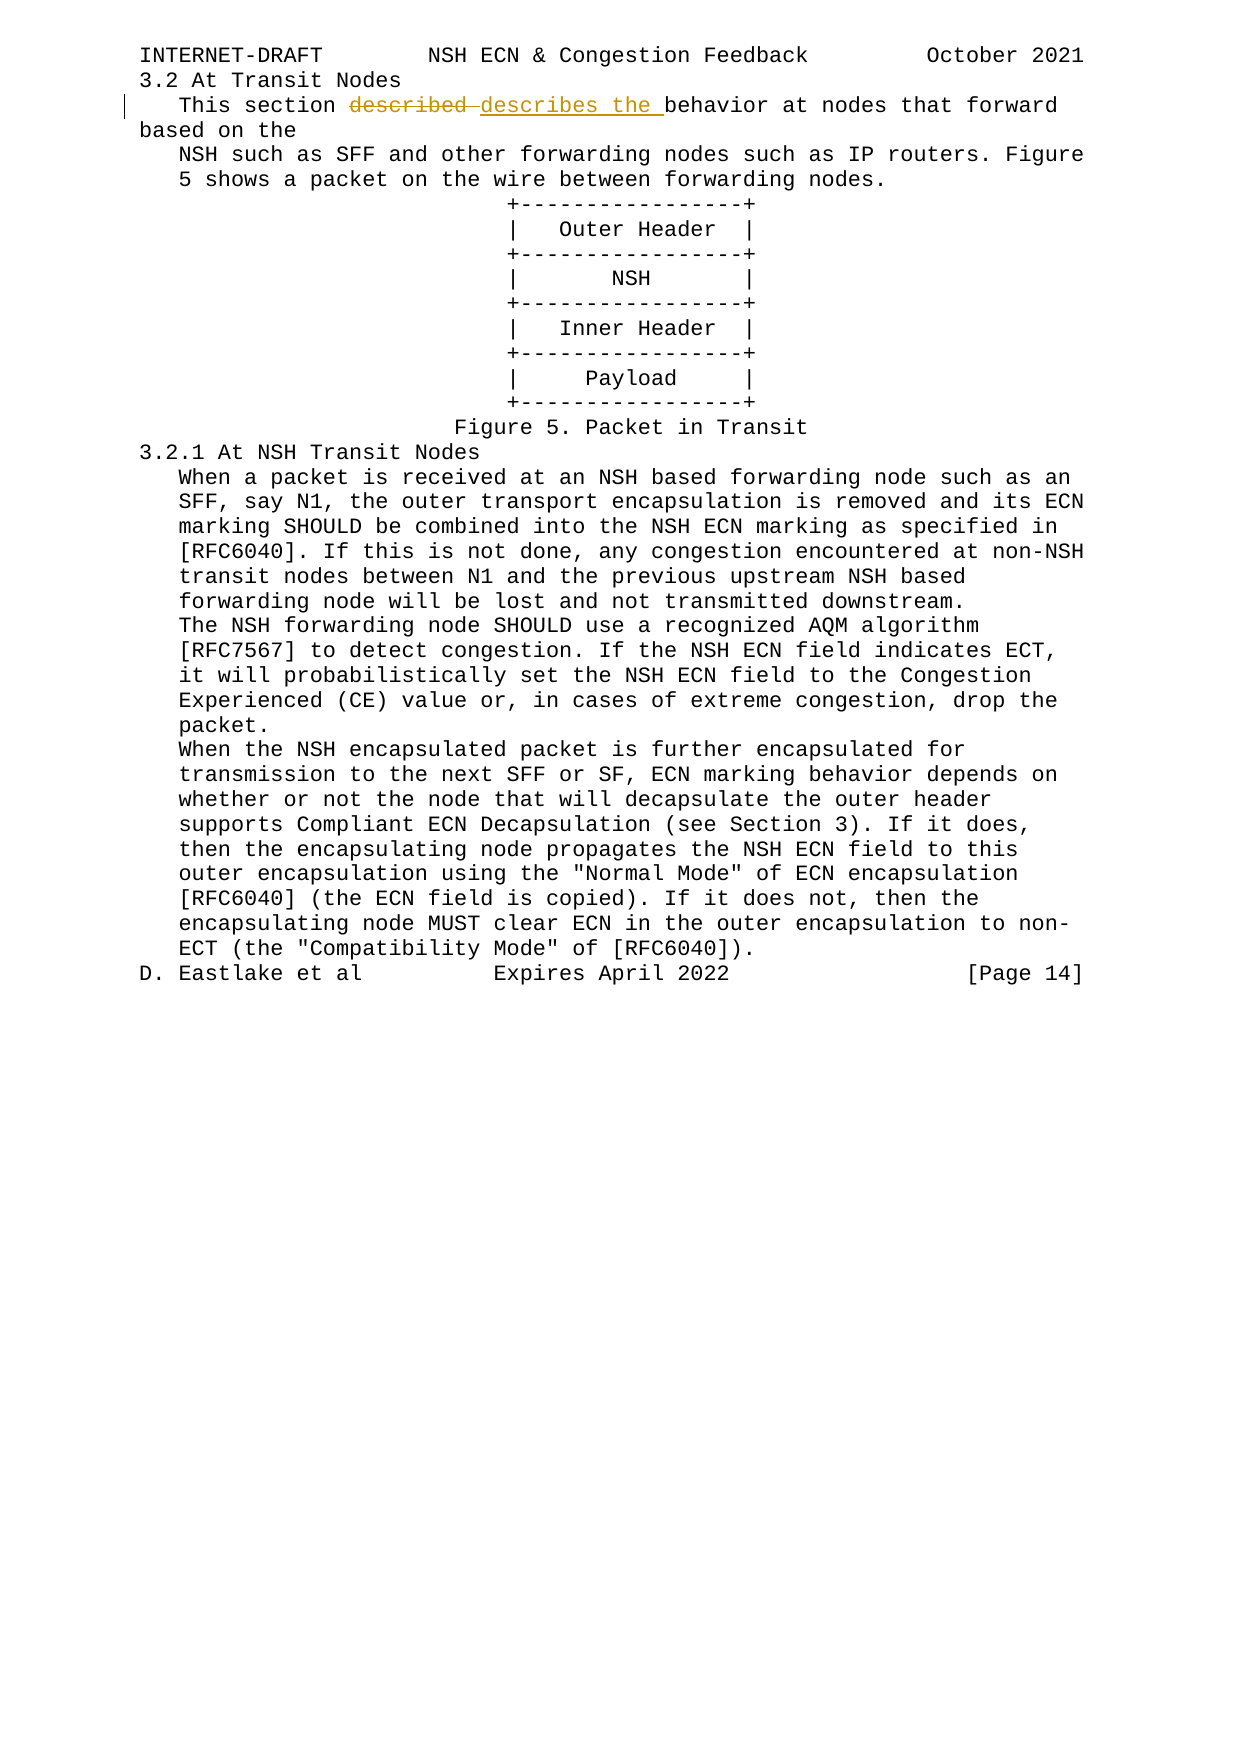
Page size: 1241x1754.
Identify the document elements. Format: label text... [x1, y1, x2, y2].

text | Outer Header | [139, 218, 1101, 243]
text whether or not the node that will decapsulate the outer header [139, 788, 1101, 813]
text outer encapsulation using the "Normal Mode" of ECN encapsulation [139, 862, 1101, 887]
text transmission to the next SFF or SF, ECN marking behavior depends on [139, 763, 1101, 788]
text SFF, say N1, the outer transport encapsulation is removed and its ECN [139, 491, 1101, 515]
text 3.2.1 At NSH Transit Nodes [139, 441, 1101, 466]
text it will probabilistically set the NSH ECN field to the Congestion [139, 664, 1101, 689]
text | Payload | [139, 367, 1101, 391]
text This section behavior at nodes that forward based on the [139, 94, 1101, 143]
text Experienced (CE) value or, in cases of extreme congestion, drop the [139, 689, 1101, 714]
text | NSH | [139, 267, 1101, 292]
text D. Eastlake et al Expires April 2022 [Page 14] [139, 962, 1101, 986]
text ECT (the "Compatibility Mode" of [RFC6040]). [139, 937, 1101, 962]
text marking SHOULD be combined into the NSH ECN marking as specified in [139, 515, 1101, 540]
text Figure 5. Packet in Transit [139, 416, 1101, 441]
text +-----------------+ [139, 193, 1101, 218]
text The NSH forwarding node SHOULD use a recognized AQM algorithm [139, 614, 1101, 639]
text +-----------------+ [139, 391, 1101, 416]
text forwarding node will be lost and not transmitted downstream. [139, 590, 1101, 614]
text NSH such as SFF and other forwarding nodes such as IP routers. Figure [139, 143, 1101, 168]
text When a packet is received at an NSH based forwarding node such as an [139, 466, 1101, 491]
text +-----------------+ [139, 342, 1101, 367]
text | Inner Header | [139, 317, 1101, 342]
text +-----------------+ [139, 243, 1101, 267]
text +-----------------+ [139, 292, 1101, 317]
text supports Compliant ECN Decapsulation (see Section 3). If it does, [139, 813, 1101, 838]
text [RFC6040]. If this is not done, any congestion encountered at non-NSH [139, 540, 1101, 565]
text encapsulating node MUST clear ECN in the outer encapsulation to non- [139, 912, 1101, 937]
text [RFC6040] (the ECN field is copied). If it does not, then the [139, 887, 1101, 912]
text INTERNET-DRAFT NSH ECN & Congestion Feedback October 2021 [139, 44, 1101, 69]
text packet. [139, 714, 1101, 738]
text [RFC7567] to detect congestion. If the NSH ECN field indicates ECT, [139, 639, 1101, 664]
text then the encapsulating node propagates the NSH ECN field to this [139, 838, 1101, 862]
text 5 shows a packet on the wire between forwarding nodes. [139, 168, 1101, 193]
text When the NSH encapsulated packet is further encapsulated for [139, 738, 1101, 763]
text transit nodes between N1 and the previous upstream NSH based [139, 565, 1101, 590]
text 3.2 At Transit Nodes [139, 69, 1101, 94]
